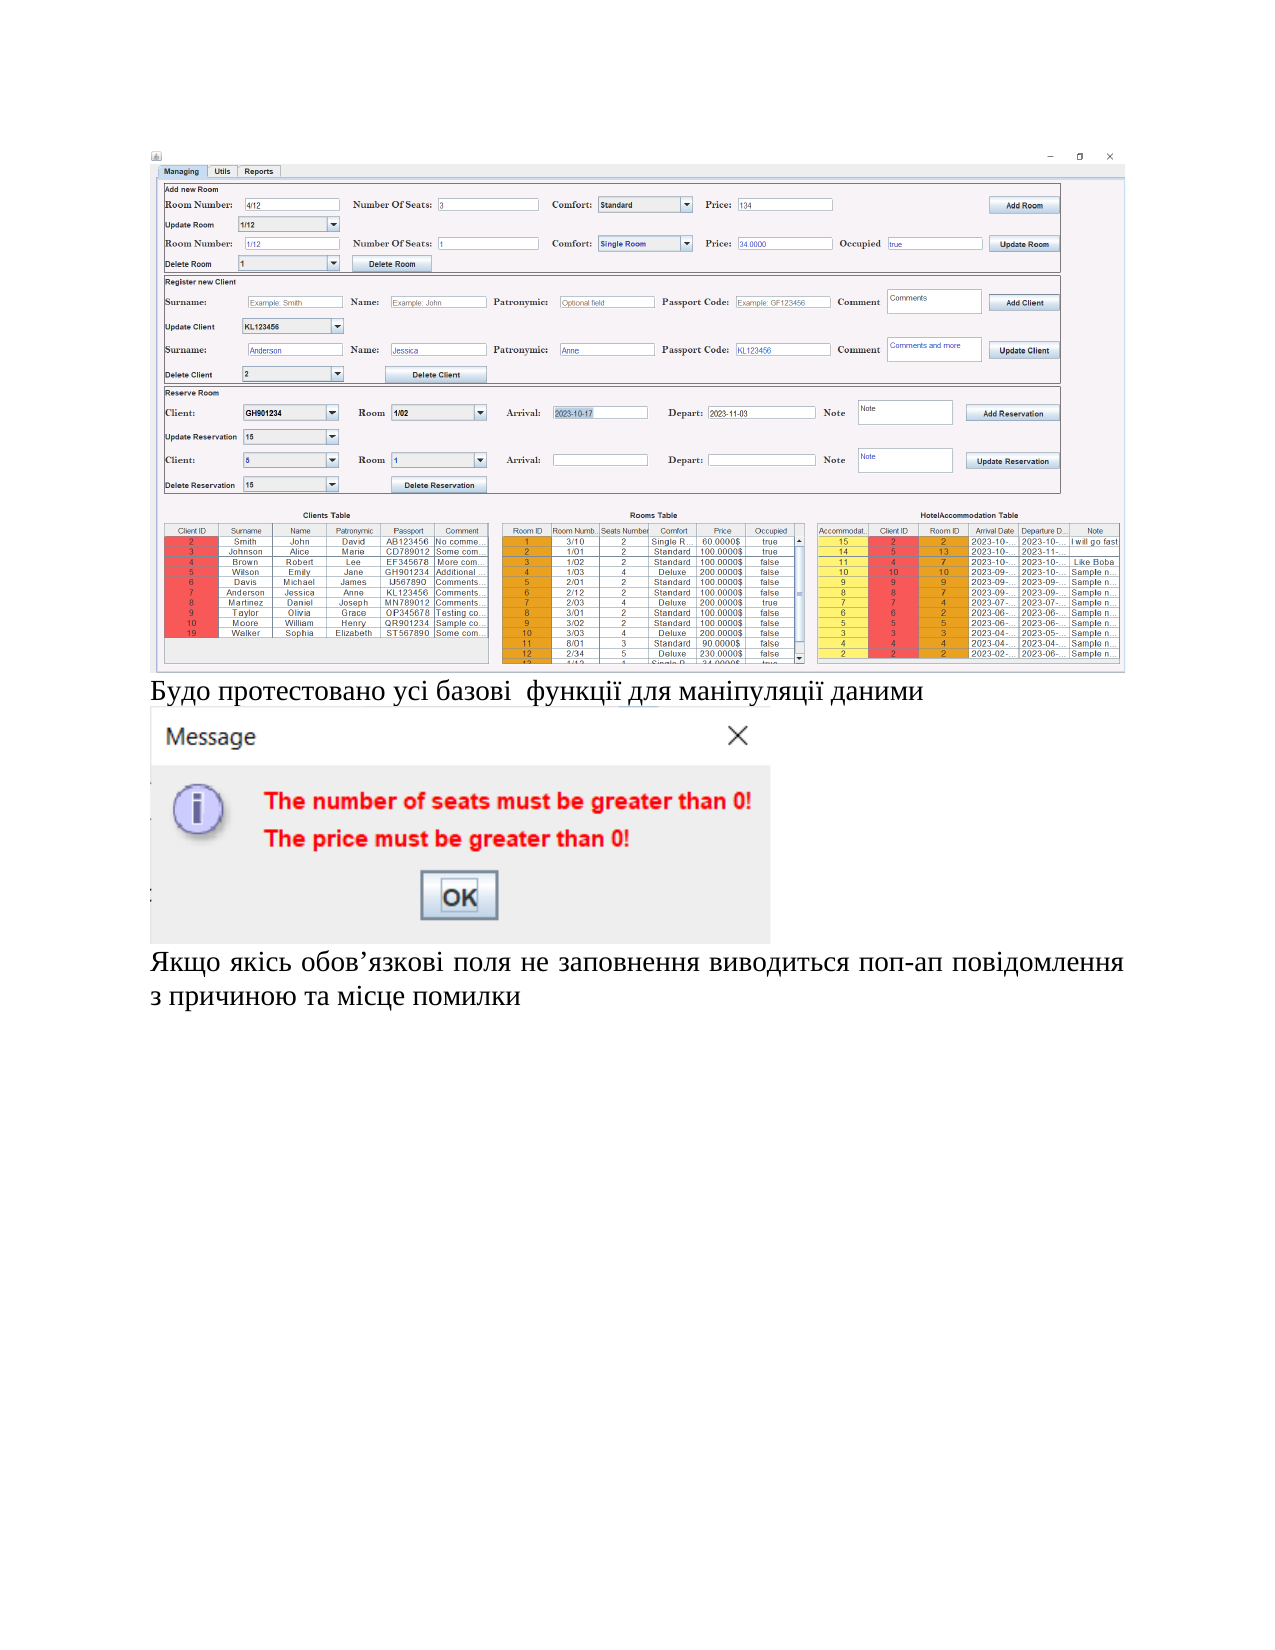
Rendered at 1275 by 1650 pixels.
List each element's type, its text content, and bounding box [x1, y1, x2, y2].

text Будо протестовано усі базові функції для маніпуляції даними [150, 673, 1125, 707]
picture [150, 150, 1125, 673]
text Якщо якісь обов’язкові поля не заповнення виводиться поп-ап повідомлення з причиною та місце помилки [150, 944, 1125, 1011]
picture [150, 706, 771, 944]
